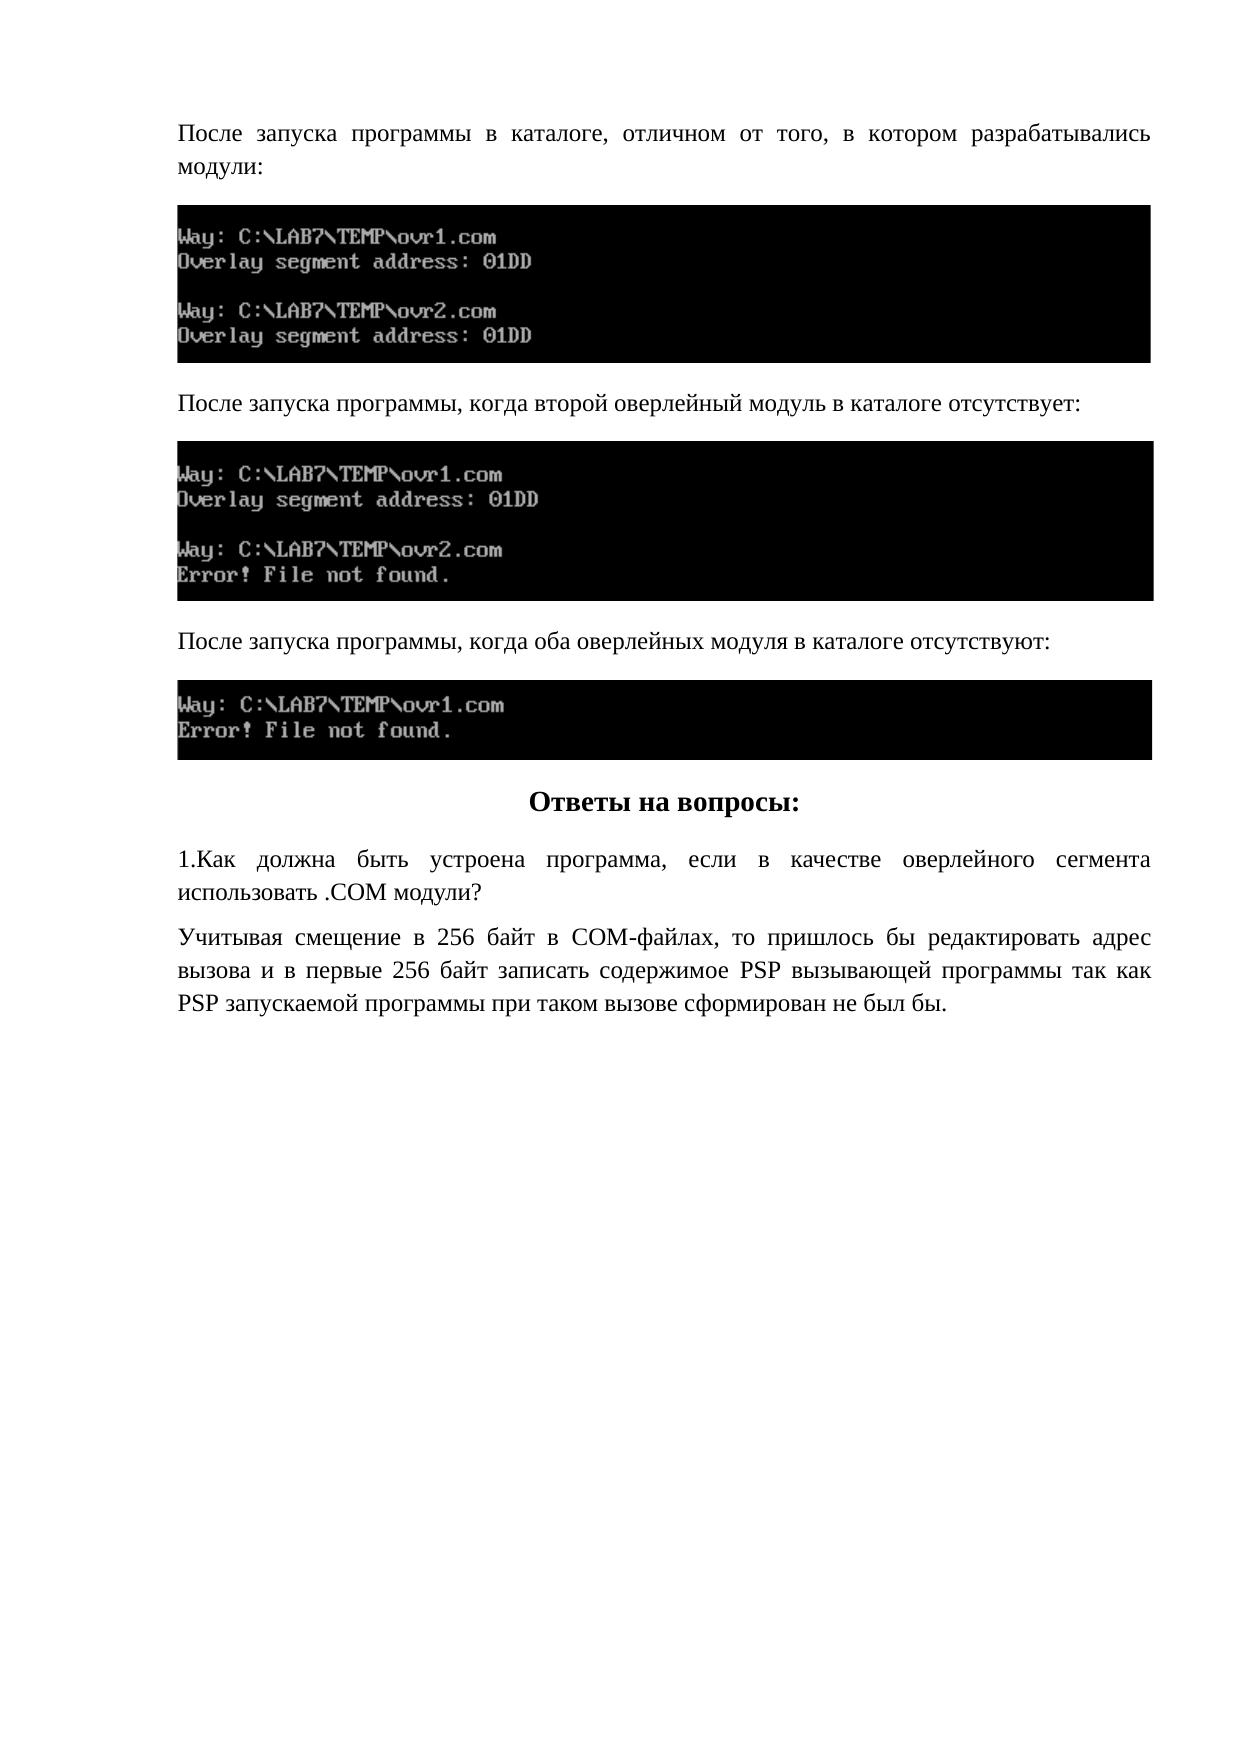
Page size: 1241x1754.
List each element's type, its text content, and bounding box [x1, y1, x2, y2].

text После запуска программы, когда оба оверлейных модуля в каталоге отсутствуют: [177, 626, 1152, 655]
picture [177, 680, 1153, 760]
text Учитывая смещение в 256 байт в COM-файлах, то пришлось бы редактировать адрес вызова и в первые 256 байт записать содержимое PSP вызывающей программы так как PSP запускаемой программы при таком вызове сформирован не был бы. [177, 922, 1152, 1017]
text После запуска программы, когда второй оверлейный модуль в каталоге отсутствует: [177, 388, 1152, 417]
picture [177, 441, 1154, 601]
text 1.Как должна быть устроена программа, если в качестве оверлейного сегмента использовать .COM модули? [177, 844, 1152, 906]
picture [177, 205, 1151, 363]
text После запуска программы в каталоге, отличном от того, в котором разрабатывались модули: [177, 118, 1152, 180]
text Ответы на вопросы: [177, 784, 1152, 818]
